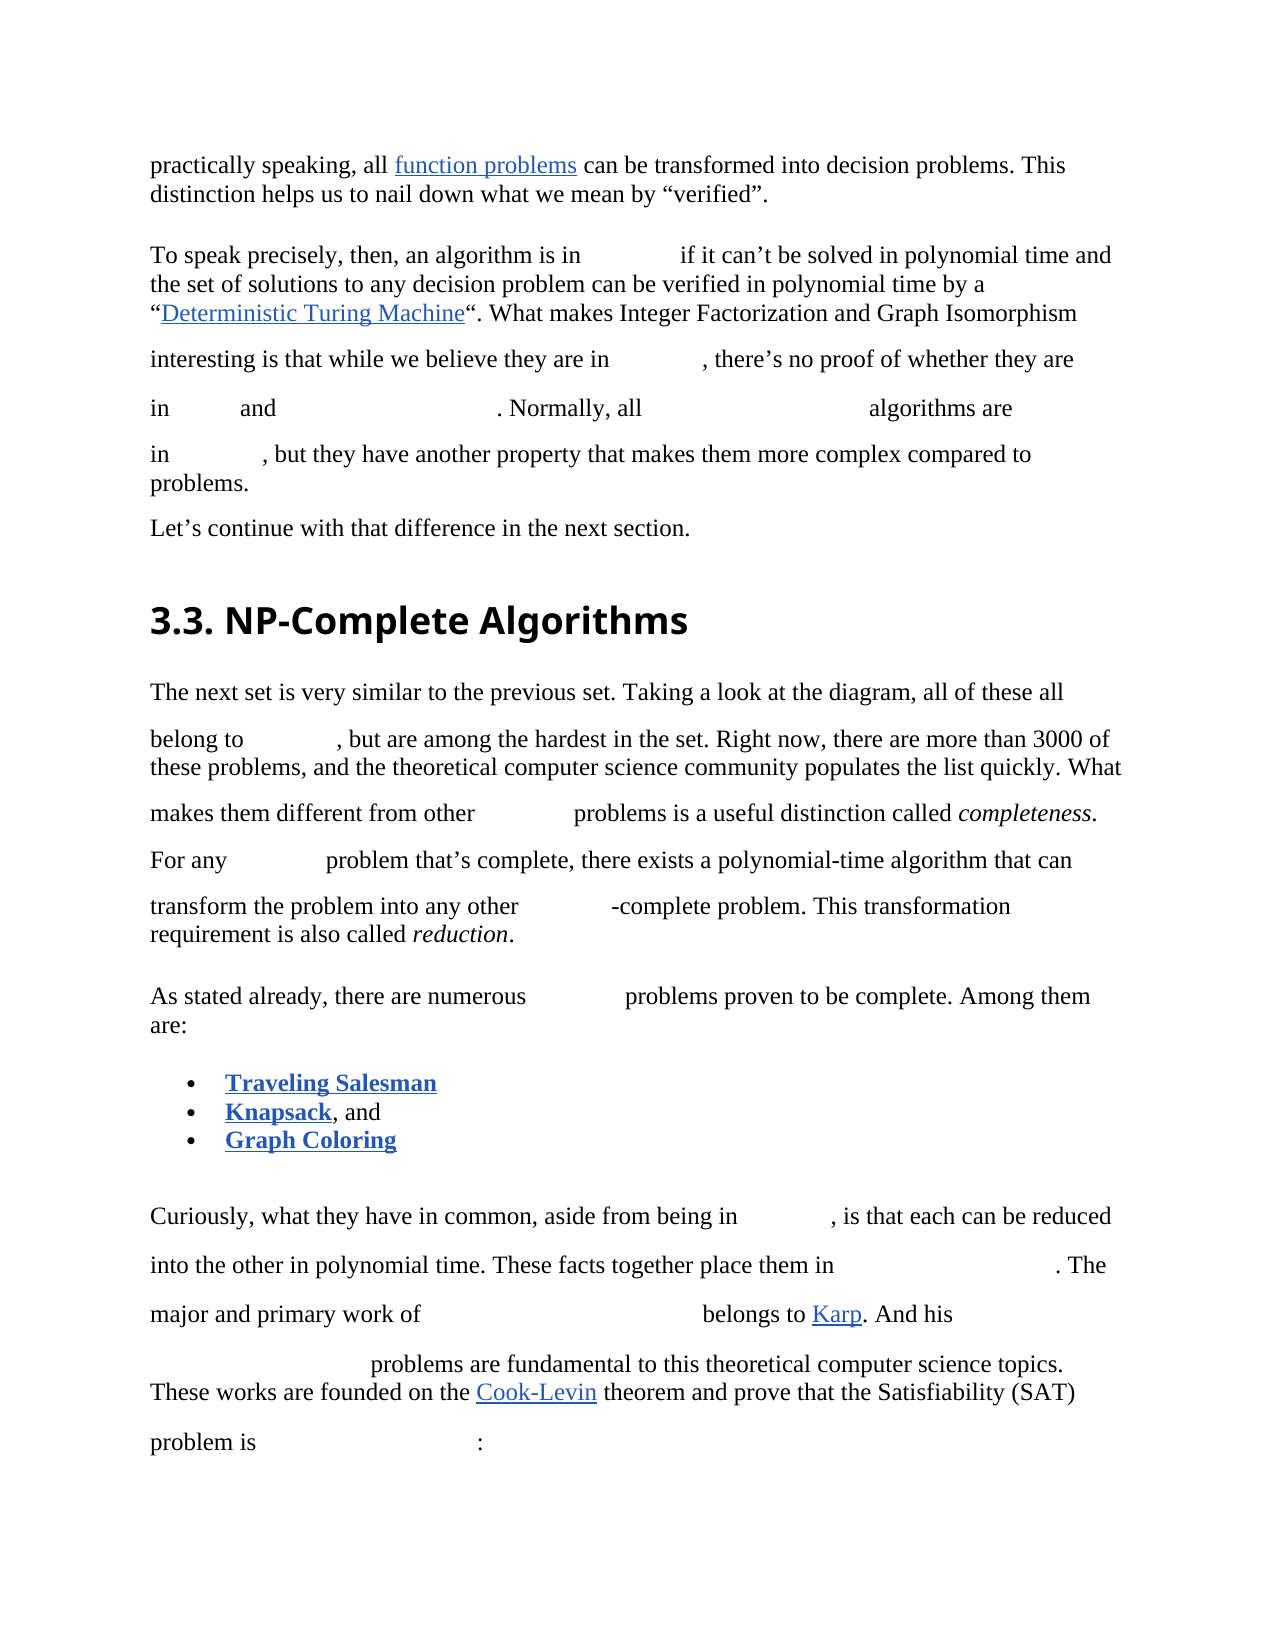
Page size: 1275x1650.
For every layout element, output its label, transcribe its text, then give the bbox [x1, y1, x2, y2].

text Curiously, what they have in common, aside from being in , is that each can be reduced into the other in polynomial time. These facts together place them in . The major and primary work of belongs to Karp. And his problems are fundamental to this theoretical computer science topics. These works are founded on the Cook-Levin theorem and prove that the Satisfiability (SAT) problem is : [150, 1183, 1125, 1455]
text 3.3. NP-Complete Algorithms [150, 594, 1125, 645]
list Knapsack, and [187, 1097, 1125, 1126]
text As stated already, there are numerous problems proven to be complete. Among them are: [150, 964, 1125, 1039]
list Traveling Salesman [187, 1068, 1125, 1097]
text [150, 150, 1125, 207]
text Let’s continue with that difference in the next section. [150, 513, 1125, 541]
text The next set is very similar to the previous set. Taking a look at the diagram, all of these all belong to , but are among the hardest in the set. Right now, there are more than 3000 of these problems, and the theoretical computer science community populates the list quickly. What makes them different from other problems is a useful distinction called completeness. For any problem that’s complete, there exists a polynomial-time algorithm that can transform the problem into any other -complete problem. This transformation requirement is also called reduction. [150, 677, 1125, 948]
list Graph Coloring [187, 1126, 1125, 1154]
text To speak precisely, then, an algorithm is in if it can’t be solved in polynomial time and the set of solutions to any decision problem can be verified in polynomial time by a “Deterministic Turing Machine“. What makes Integer Factorization and Graph Isomorphism interesting is that while we believe they are in , there’s no proof of whether they are in and . Normally, all algorithms are in , but they have another property that makes them more complex compared to problems. [150, 223, 1125, 497]
